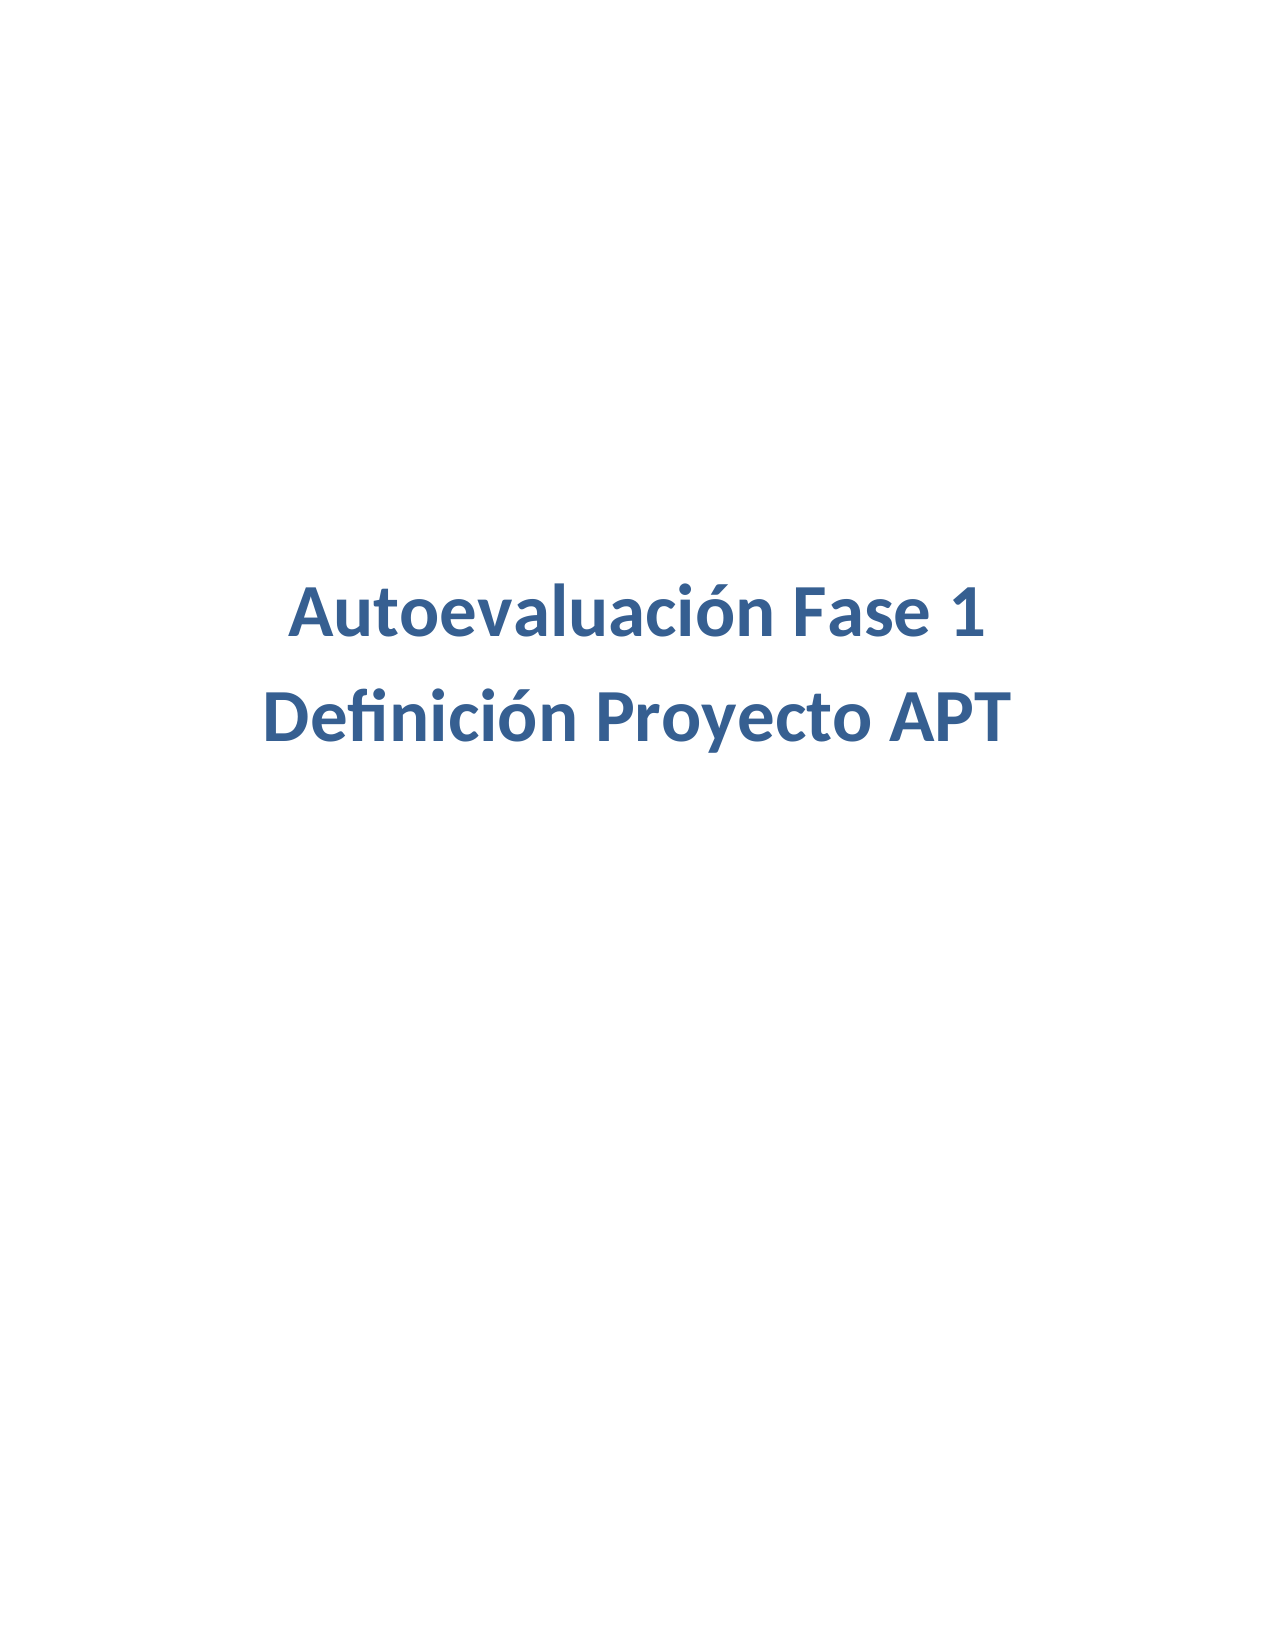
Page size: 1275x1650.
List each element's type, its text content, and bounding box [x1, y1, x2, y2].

subtitle Autoevaluación Fase 1 Definición Proyecto APT [187, 564, 1087, 761]
